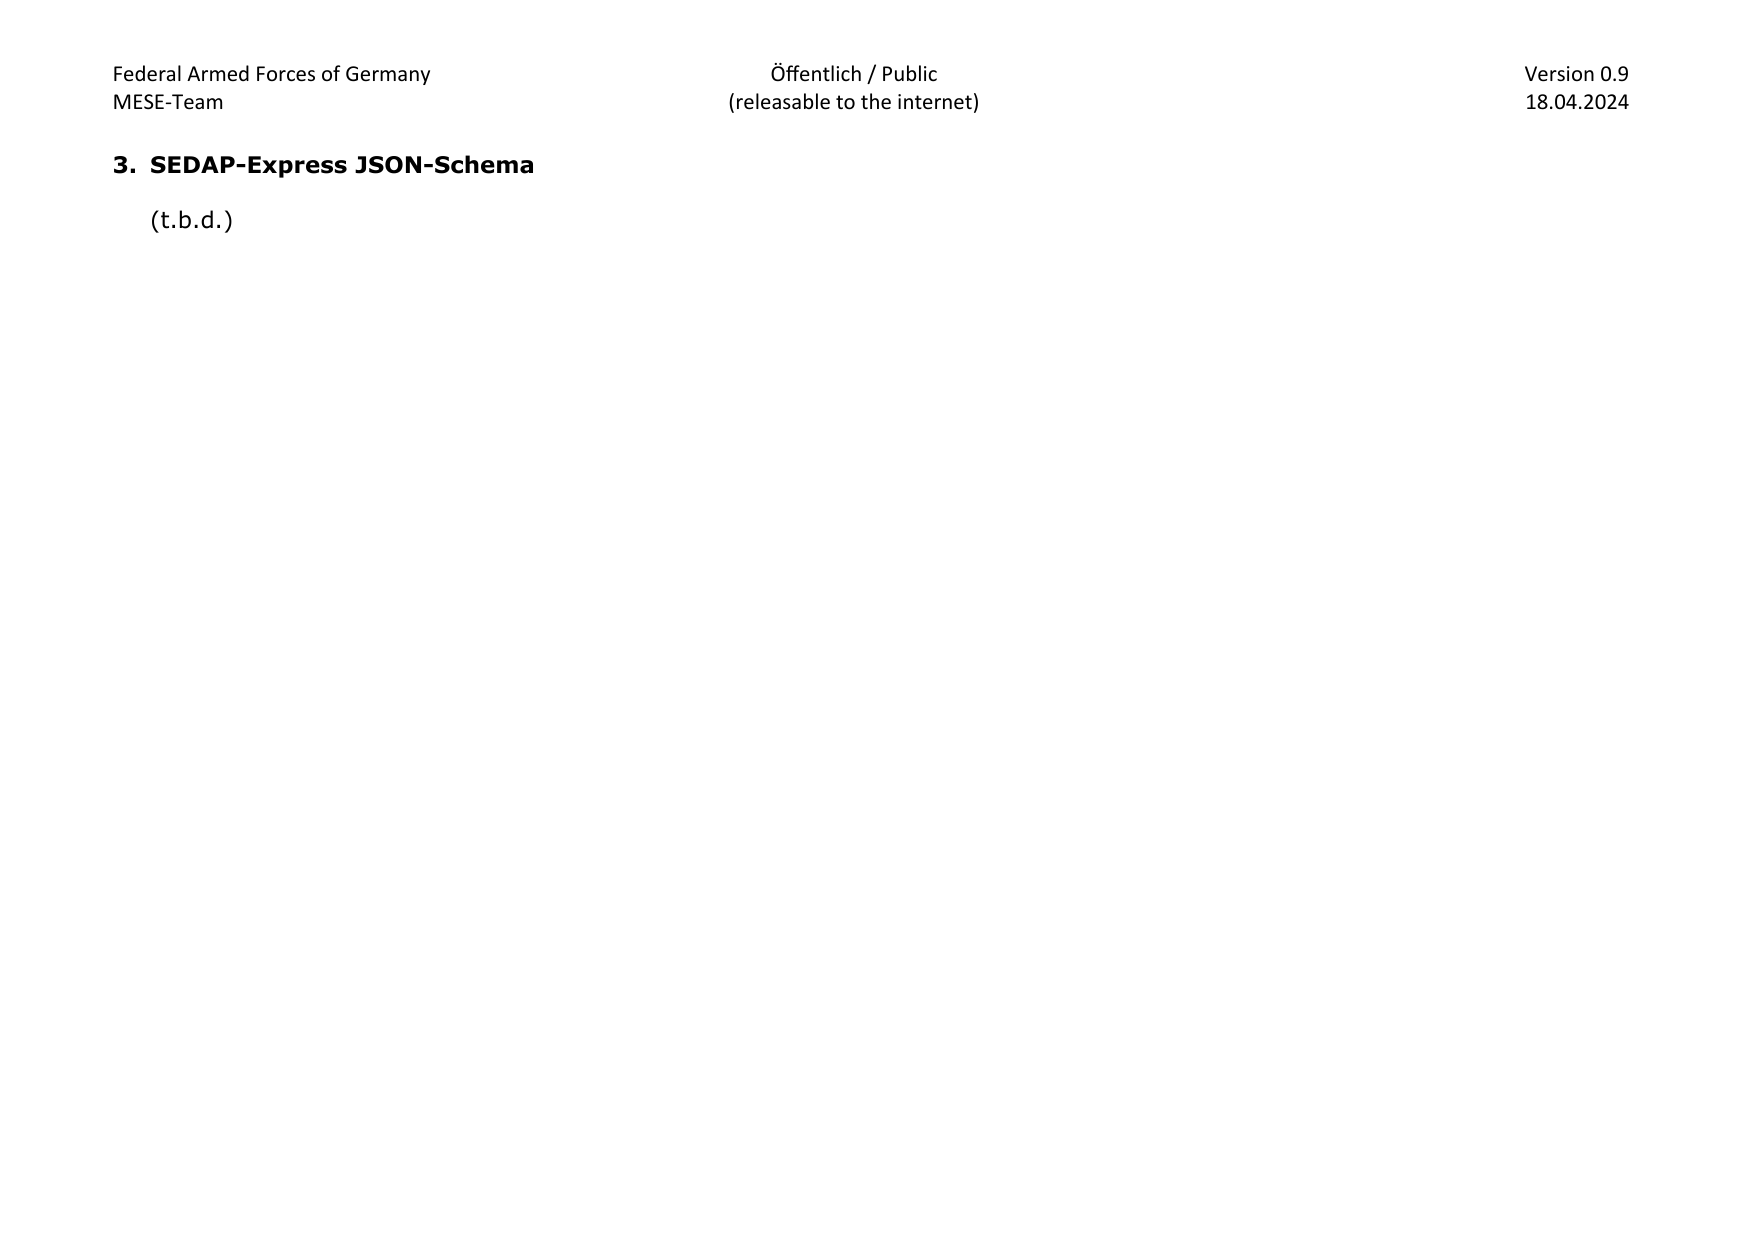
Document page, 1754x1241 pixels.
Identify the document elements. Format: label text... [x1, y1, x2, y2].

list SEDAP-Express JSON-Schema [112, 150, 1641, 178]
text (t.b.d.) [150, 206, 1641, 233]
